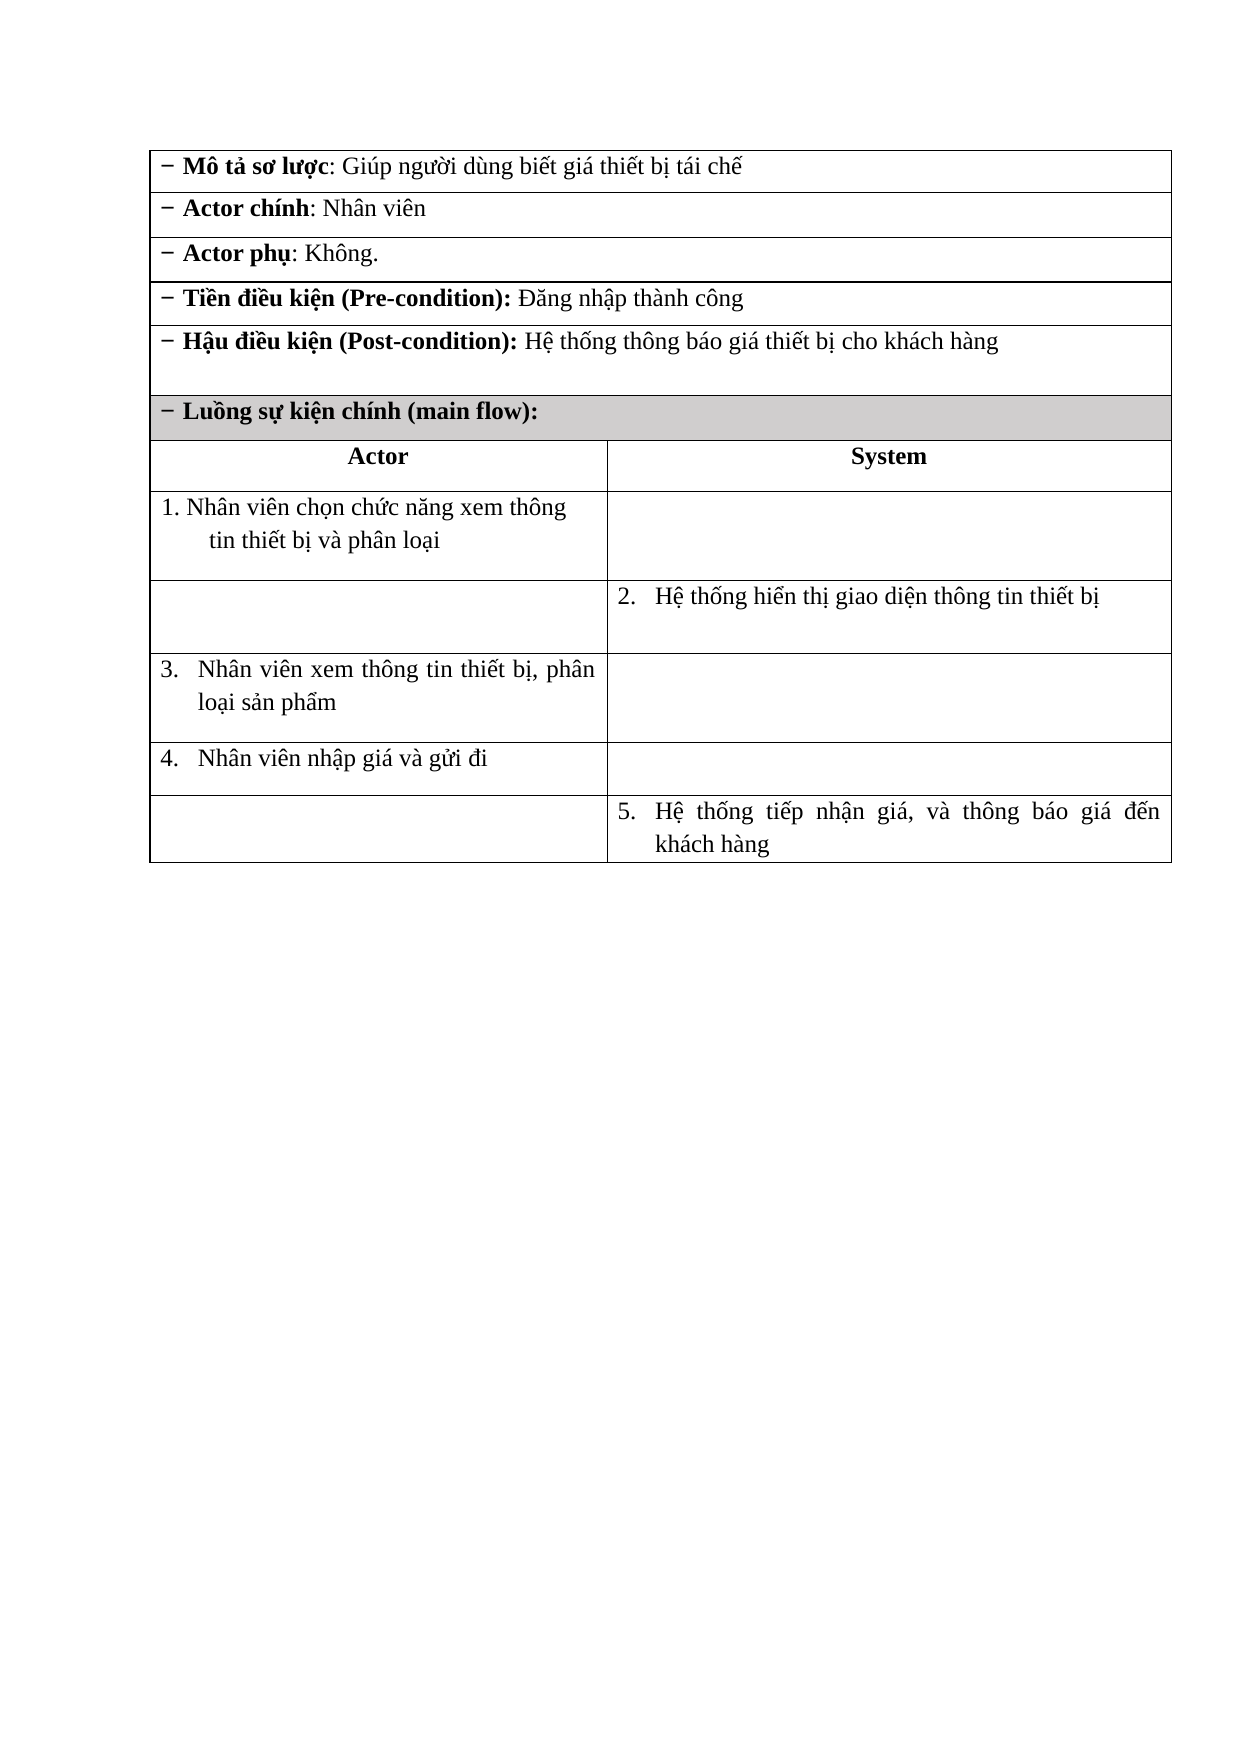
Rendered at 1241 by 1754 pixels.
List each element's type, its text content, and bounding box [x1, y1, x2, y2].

table_cell Tiền điều kiện (Pre-condition): Đăng nhập thành công [151, 283, 1171, 325]
table_cell Actor phụ: Không. [151, 238, 1171, 281]
table_cell Actor chính: Nhân viên [151, 193, 1171, 237]
table_cell Actor [151, 441, 607, 491]
table_cell Hệ thống hiển thị giao diện thông tin thiết bị [608, 581, 1171, 653]
table_cell [608, 492, 1171, 580]
table_cell [608, 654, 1171, 742]
table_cell Luồng sự kiện chính (main flow): [151, 396, 1171, 440]
table_cell [151, 581, 607, 653]
table_cell Nhân viên xem thông tin thiết bị, phân loại sản phẩm [151, 654, 607, 742]
table_cell Nhân viên nhập giá và gửi đi [151, 743, 607, 795]
table_cell [151, 796, 607, 862]
table_cell Hậu điều kiện (Post-condition): Hệ thống thông báo giá thiết bị cho khách hàng [151, 326, 1171, 395]
table_cell 1. Nhân viên chọn chức năng xem thông tin thiết bị và phân loại [151, 492, 607, 580]
table_cell Hệ thống tiếp nhận giá, và thông báo giá đến khách hàng [608, 796, 1171, 862]
table_cell Mô tả sơ lược: Giúp người dùng biết giá thiết bị tái chế [151, 151, 1171, 192]
table_cell [608, 743, 1171, 795]
table_cell System [608, 441, 1171, 491]
